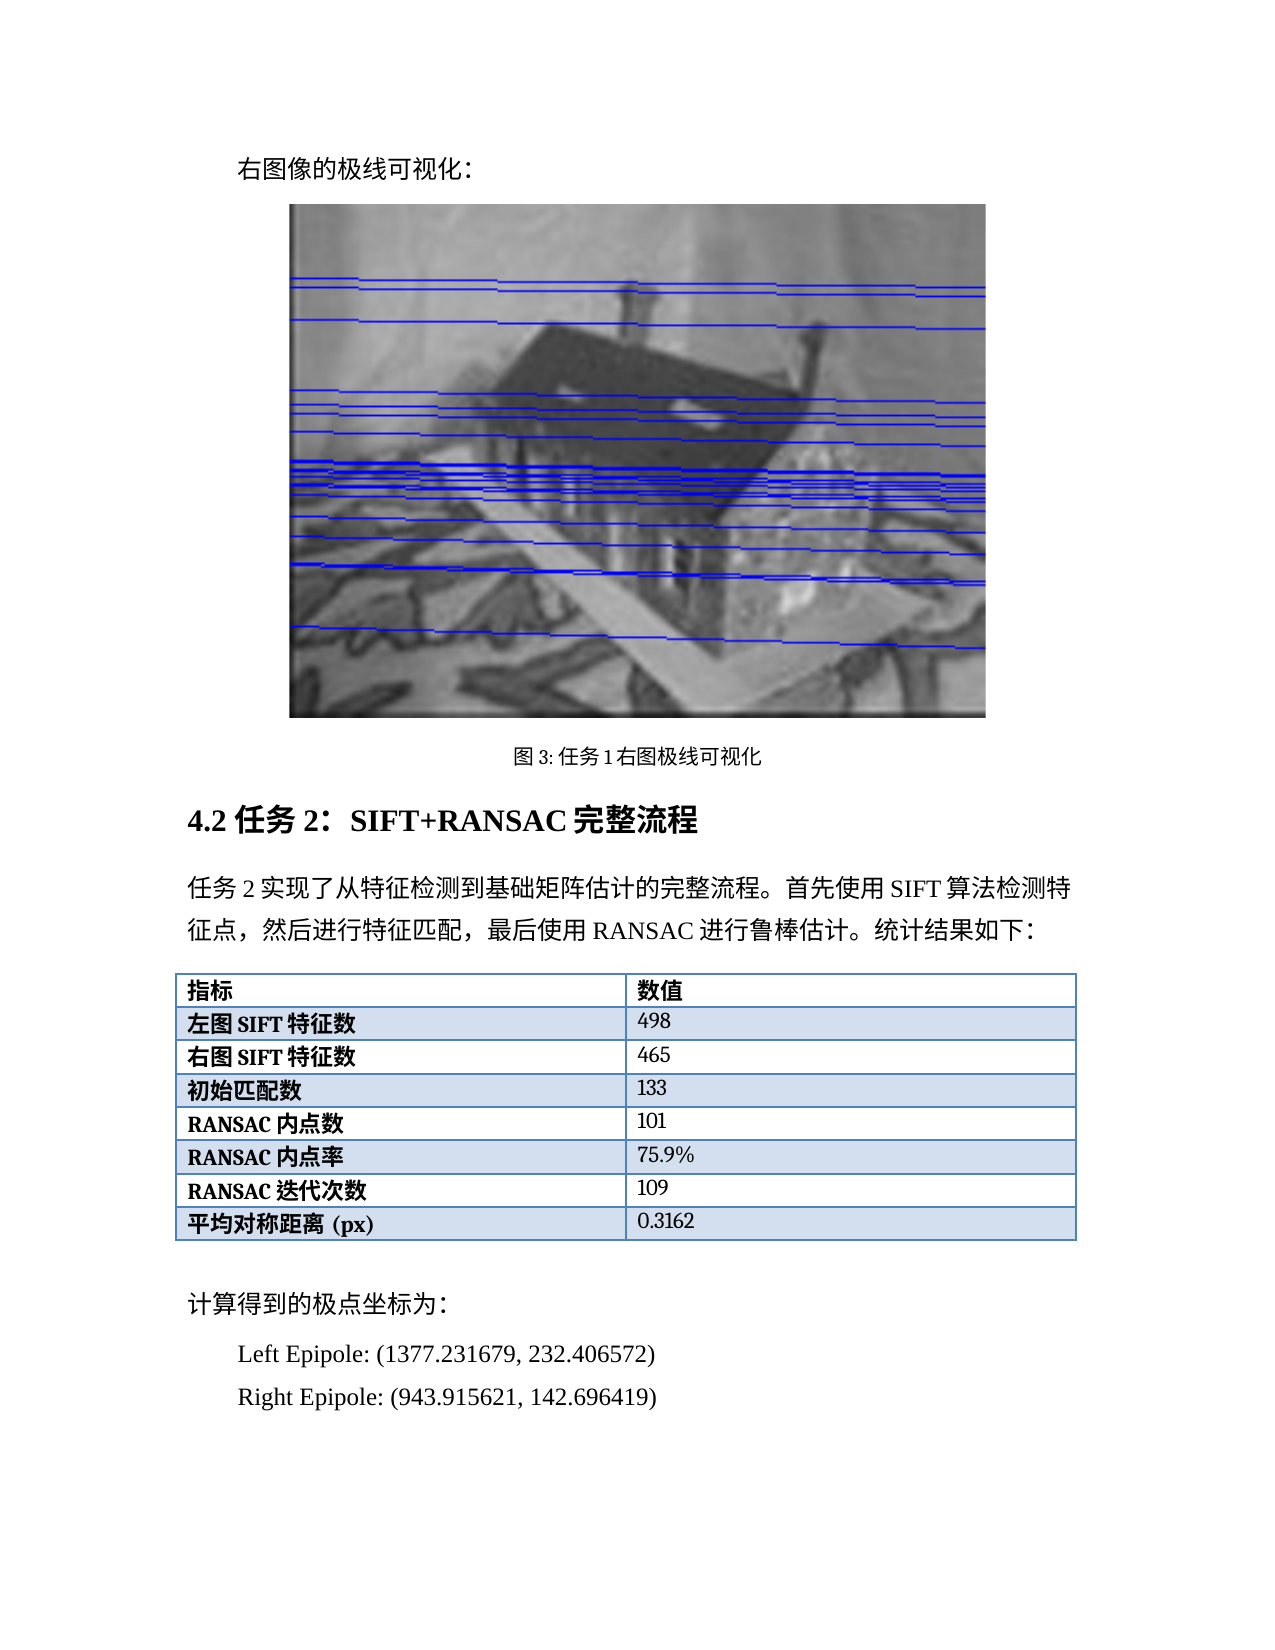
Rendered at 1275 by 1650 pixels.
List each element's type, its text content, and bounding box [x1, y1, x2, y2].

table_cell 498 [627, 1008, 1075, 1039]
table_header 指标 [177, 975, 625, 1006]
table_cell 101 [627, 1108, 1075, 1139]
table_cell RANSAC内点数 [177, 1108, 625, 1139]
table_cell 平均对称距离 (px) [177, 1208, 625, 1239]
table_cell 75.9% [627, 1141, 1075, 1173]
table_cell RANSAC迭代次数 [177, 1175, 625, 1206]
table_header 数值 [627, 975, 1075, 1006]
table_cell RANSAC内点率 [177, 1141, 625, 1173]
table_cell 初始匹配数 [177, 1075, 625, 1106]
table_cell 133 [627, 1075, 1075, 1106]
text Right Epipole: (943.915621, 142.696419) [187, 1382, 1087, 1411]
text Left Epipole: (1377.231679, 232.406572) [187, 1339, 1087, 1368]
table_cell 0.3162 [627, 1208, 1075, 1239]
table_cell 左图SIFT特征数 [177, 1008, 625, 1039]
table_cell 右图SIFT特征数 [177, 1041, 625, 1073]
text 图3: 任务1右图极线可视化 [187, 742, 1087, 770]
text 计算得到的极点坐标为： [187, 1284, 1087, 1321]
text 右图像的极线可视化： [187, 150, 1087, 186]
table_cell 109 [627, 1175, 1075, 1206]
text 任务2实现了从特征检测到基础矩阵估计的完整流程。首先使用SIFT算法检测特征点，然后进行特征匹配，最后使用RANSAC进行鲁棒估计。统计结果如下： [187, 868, 1087, 946]
subtitle 任务2：SIFT+RANSAC完整流程 [187, 795, 1087, 841]
picture [289, 204, 986, 718]
table_cell 465 [627, 1041, 1075, 1073]
